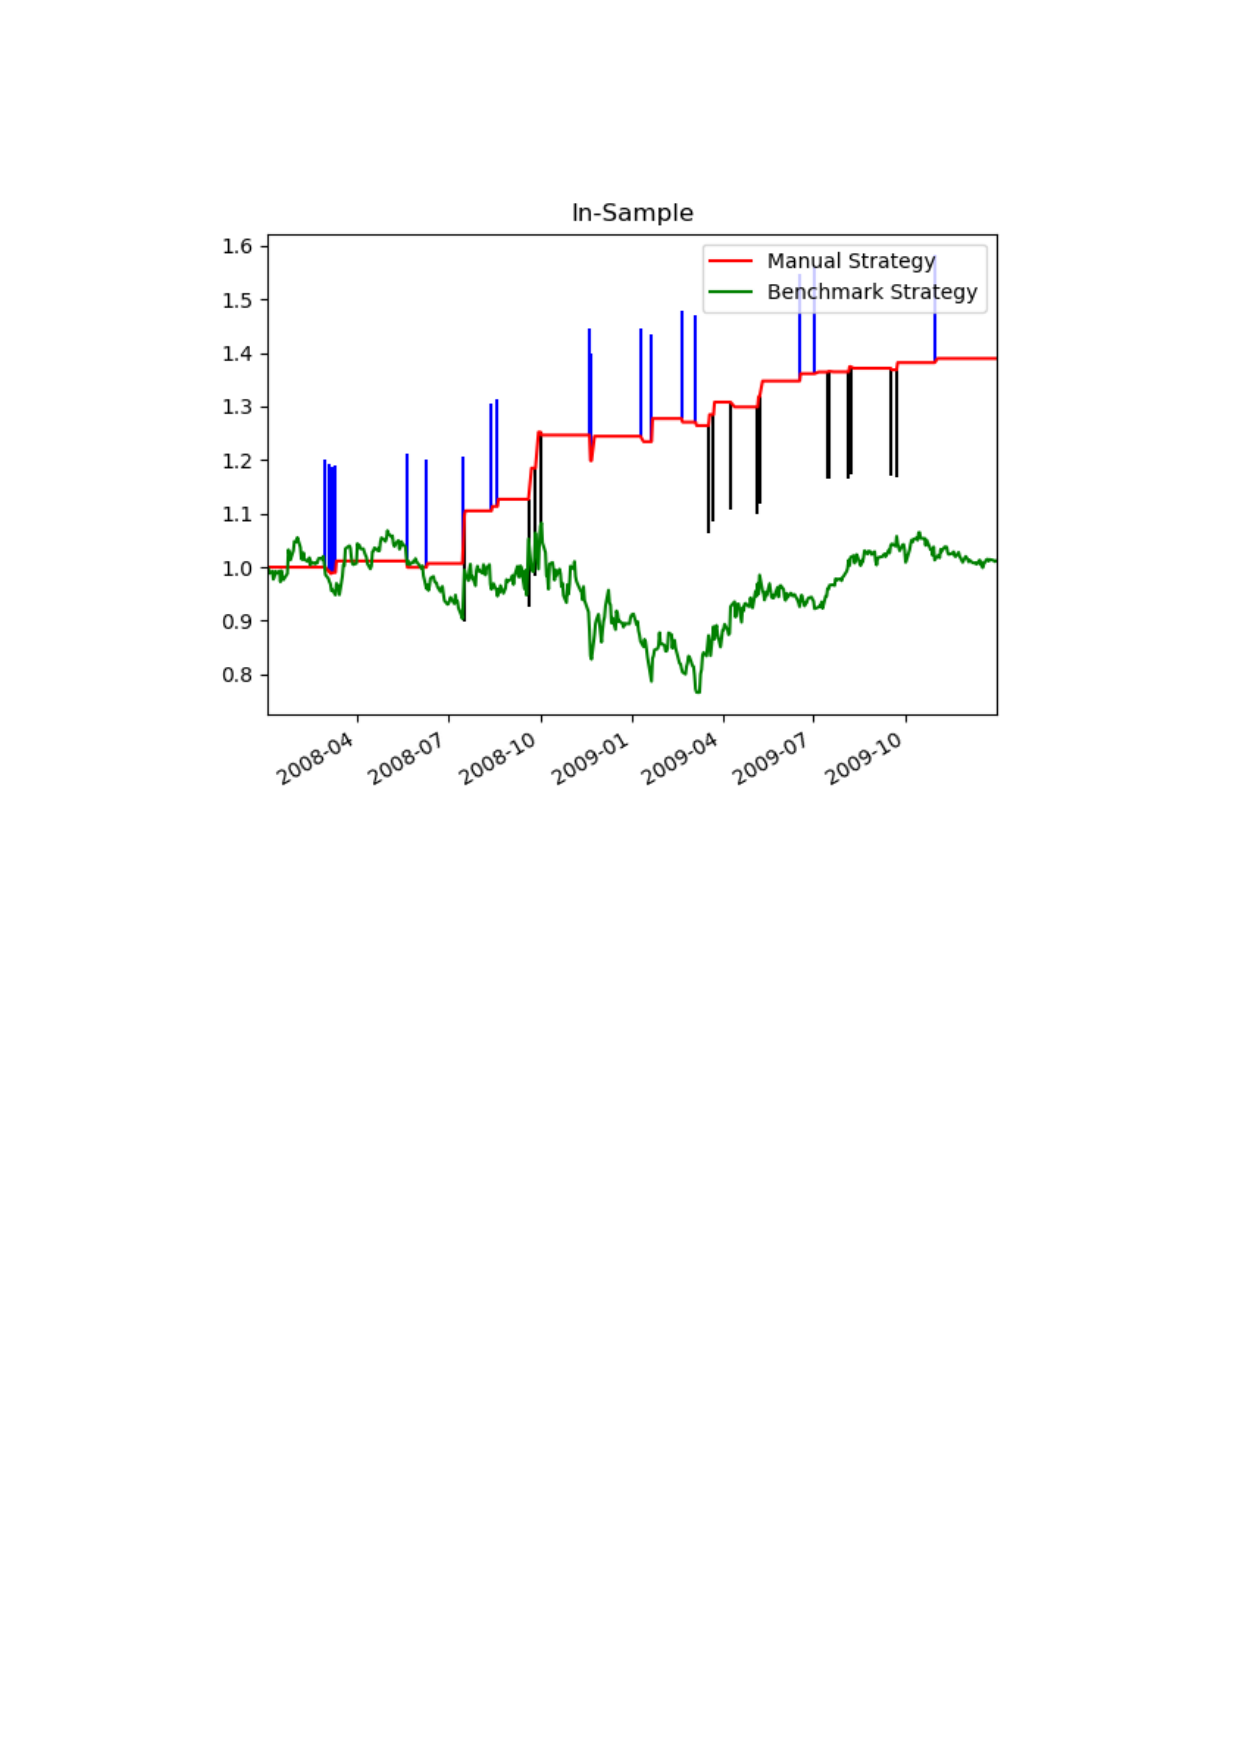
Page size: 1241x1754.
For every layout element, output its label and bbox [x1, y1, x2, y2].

picture [150, 150, 1091, 856]
